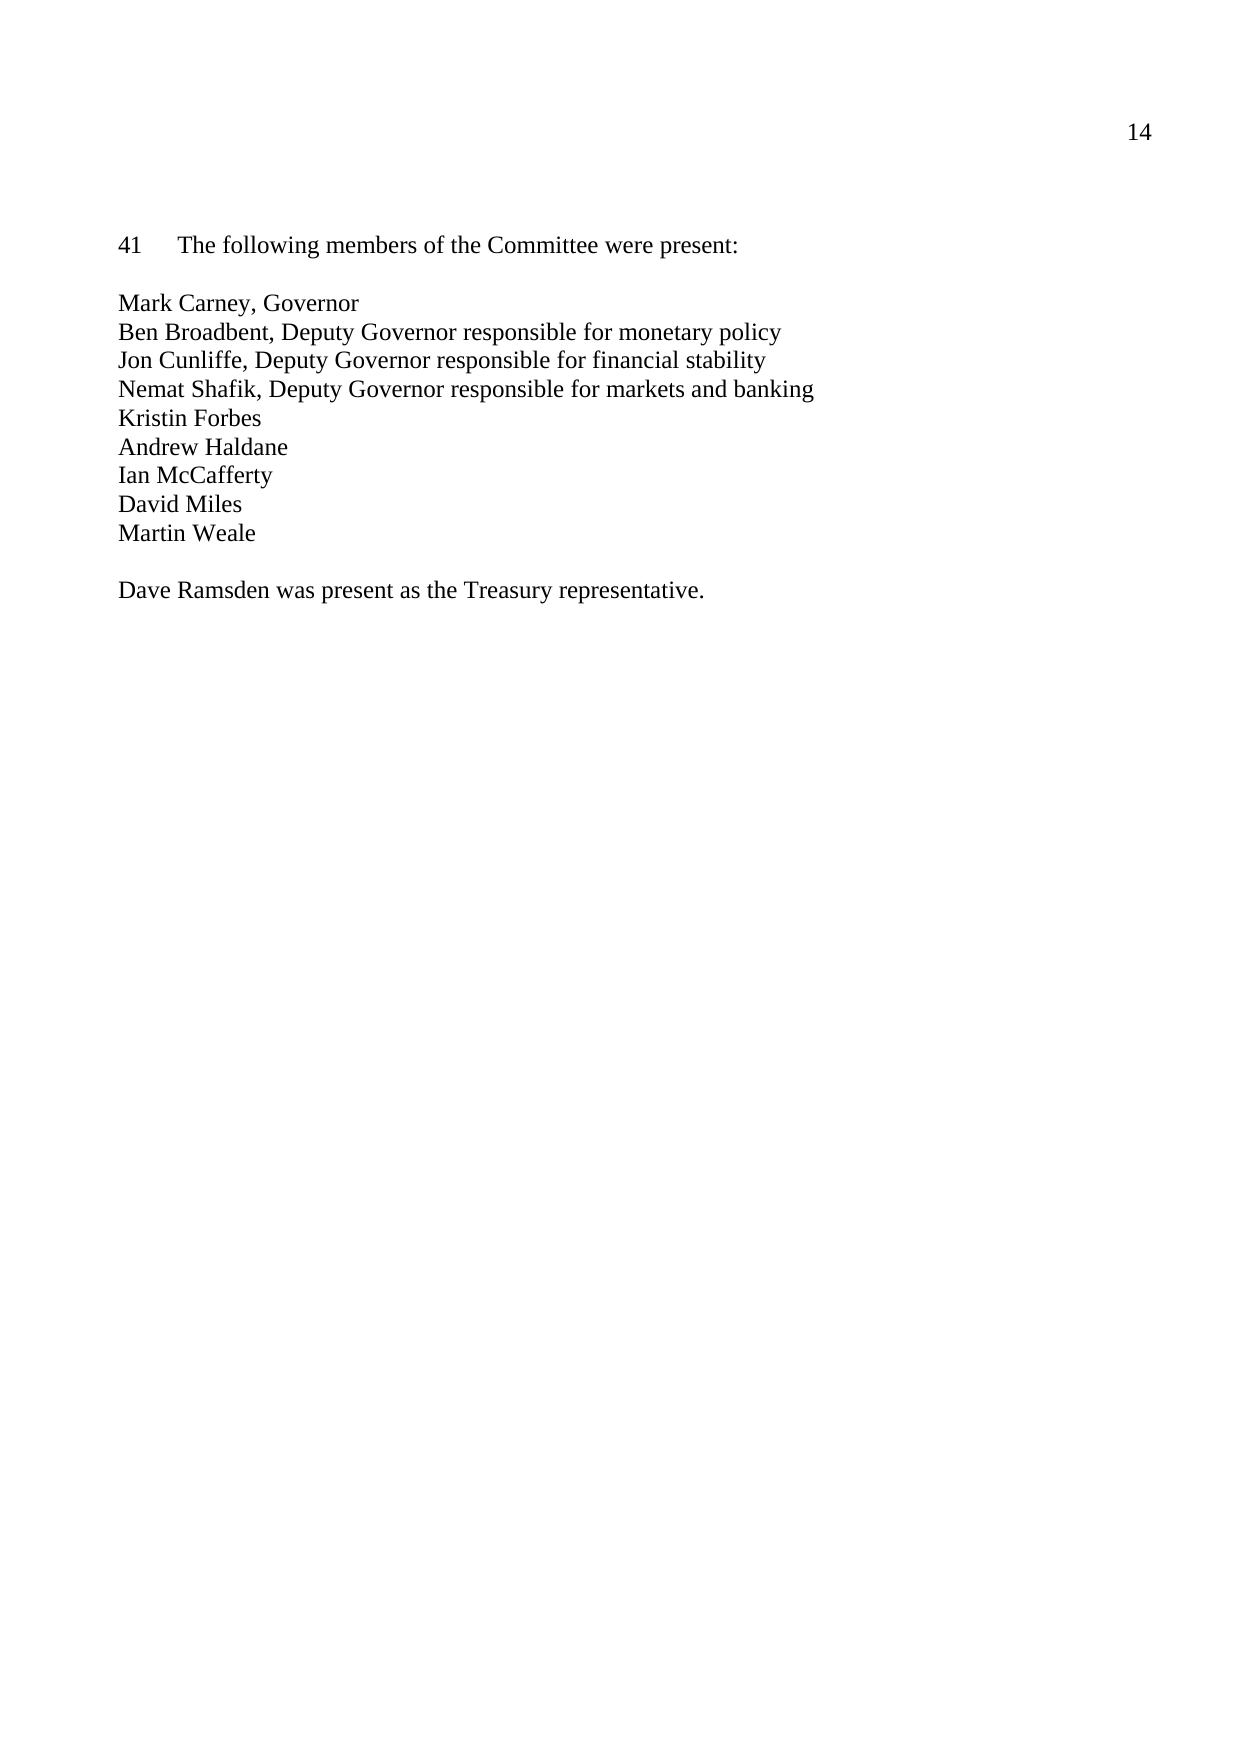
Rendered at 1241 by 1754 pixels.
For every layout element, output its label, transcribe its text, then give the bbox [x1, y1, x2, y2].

text Mark Carney, Governor [118, 288, 1163, 317]
list The following members of the Committee were present: [118, 230, 1163, 259]
text Andrew Haldane Ian McCafferty David Miles Martin Weale [118, 432, 290, 547]
text Ben Broadbent, Deputy Governor responsible for monetary policy Jon Cunliffe, Deputy Governor responsible for financial stability Nemat Shafik, Deputy Governor responsible for markets and banking Kristin Forbes [118, 317, 816, 432]
text Dave Ramsden was present as the Treasury representative. [118, 576, 1163, 604]
